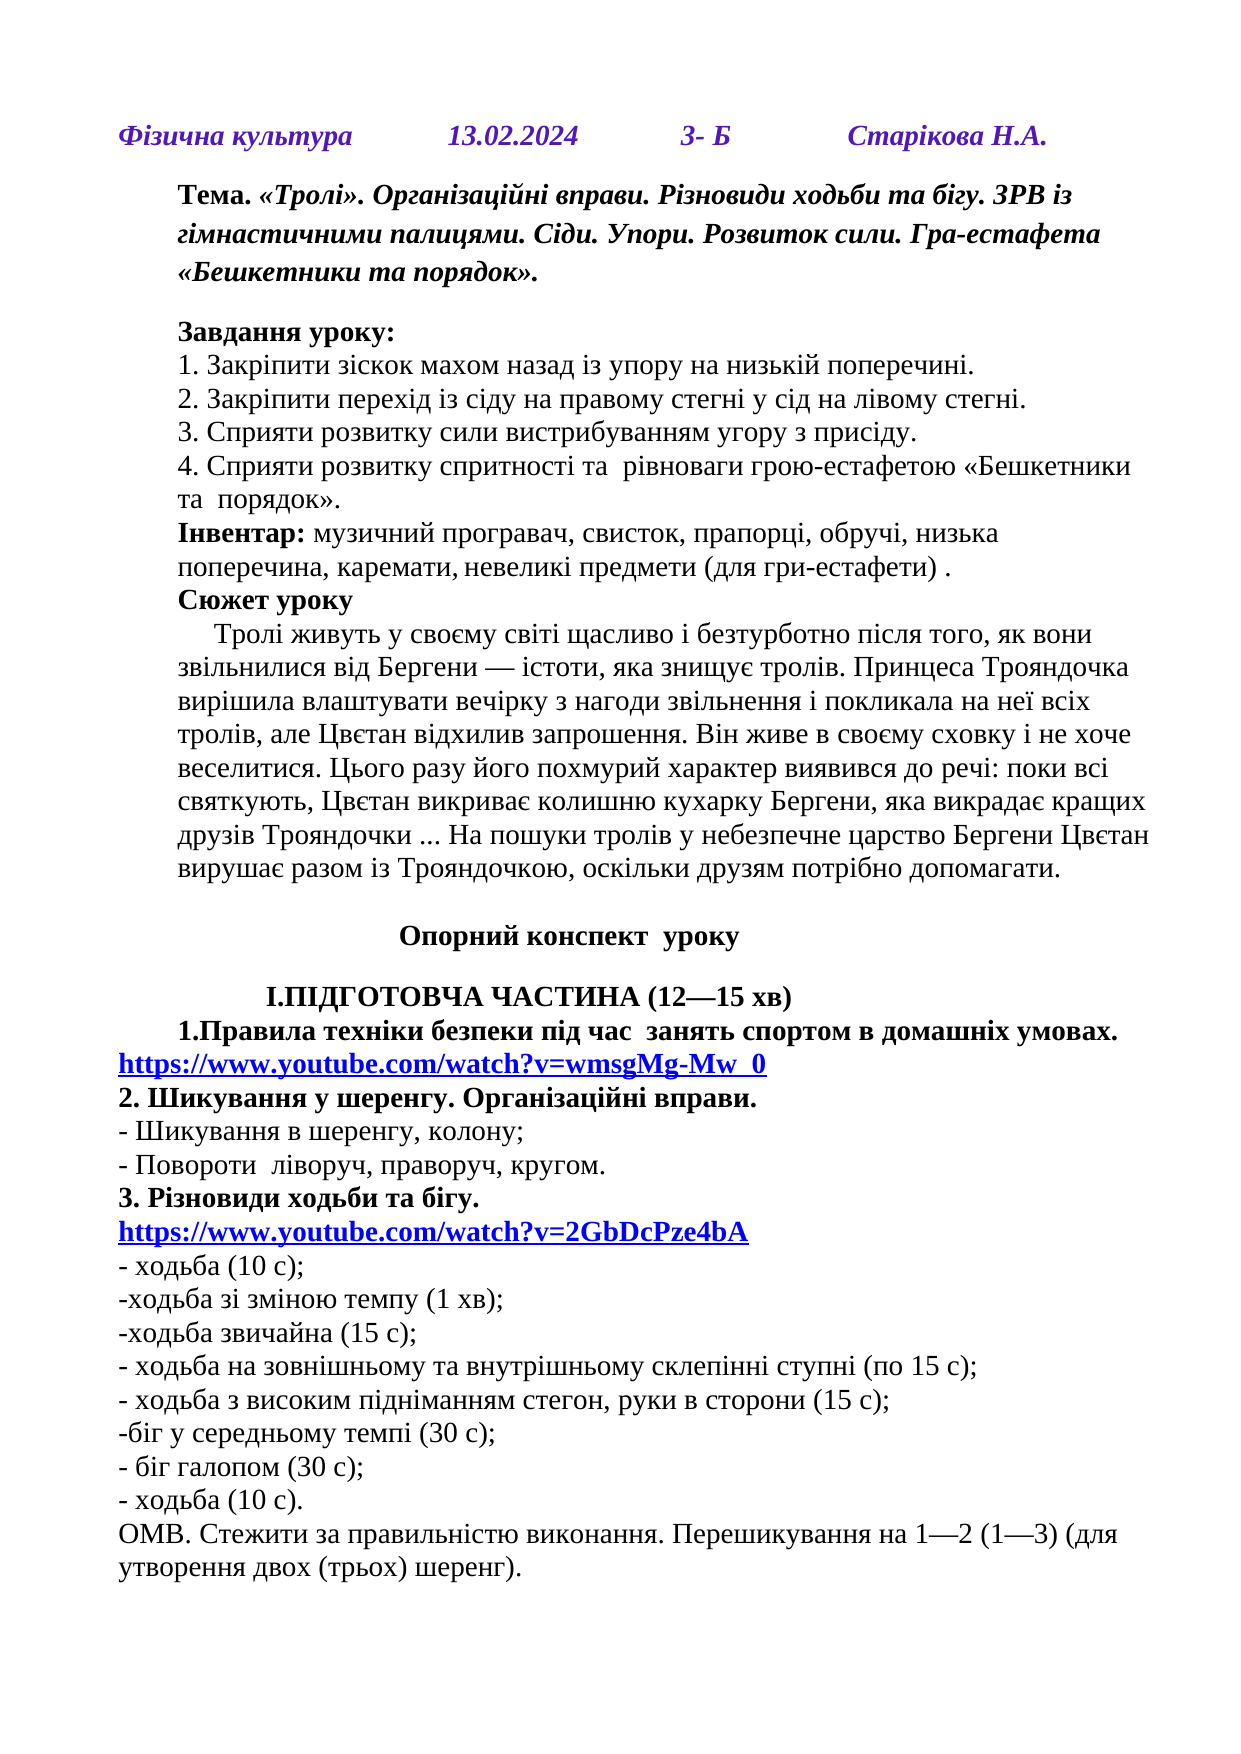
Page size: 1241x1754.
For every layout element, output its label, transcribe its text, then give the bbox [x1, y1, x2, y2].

text Інвентар: музичний програвач, свисток, прапорці, обручі, низька поперечина, каремати, невеликі предмети (для гри-естафети) . [177, 515, 1152, 582]
text Опорний конспект уроку [266, 918, 1152, 951]
text 3. Сприяти розвитку сили вистрибуванням угору з присіду. [177, 414, 1152, 448]
text - ходьба (10 с); [118, 1248, 1152, 1281]
text https://www.youtube.com/watch?v=2GbDcPze4bA [118, 1214, 1152, 1248]
text - Шикування в шеренгу, колону; [118, 1113, 1152, 1147]
text - ходьба на зовнішньому та внутрішньому склепінні ступні (по 15 с); [118, 1348, 1152, 1382]
text -ходьба звичайна (15 с); [118, 1315, 1152, 1348]
text 4. Сприяти розвитку спритності та рівноваги грою-естафетою «Бешкетники та порядок». [177, 448, 1152, 515]
text 2. Закріпити перехід із сіду на правому стегні у сід на лівому стегні. [177, 381, 1152, 414]
text ОМВ. Стежити за правильністю виконання. Перешикування на 1—2 (1—3) (для утворення двох (трьох) шеренг). [118, 1516, 1152, 1583]
text - ходьба з високим підніманням стегон, руки в сторони (15 с); [118, 1382, 1152, 1415]
text - ходьба (10 с). [118, 1482, 1152, 1516]
text https://www.youtube.com/watch?v=wmsgMg-Mw_0 [118, 1046, 1152, 1080]
text Тема. «Тролі». Організаційні вправи. Різновиди ходьби та бігу. ЗРВ із гімнастичними палицями. Сіди. Упори. Розвиток сили. Гра-естафета «Бешкетники та порядок». [177, 177, 1152, 288]
text І.ПІДГОТОВЧА ЧАСТИНА (12—15 хв) [266, 951, 1152, 1013]
text 1.Правила техніки безпеки під час занять спортом в домашніх умовах. [177, 1013, 1152, 1046]
text - Повороти ліворуч, праворуч, кругом. [118, 1147, 1152, 1181]
text -ходьба зі зміною темпу (1 хв); [118, 1281, 1152, 1315]
text 3. Різновиди ходьби та бігу. [118, 1181, 1152, 1214]
text Фізична культура 13.02.2024 3- Б Старікова Н.А. [118, 118, 1152, 152]
text 2. Шикування у шеренгу. Організаційні вправи. [118, 1080, 1152, 1113]
text Сюжет уроку [177, 582, 1152, 616]
text Завдання уроку: [177, 314, 1152, 347]
text Тролі живуть у своєму світі щасливо і безтурботно після того, як вони звільнилися від Бергени — істоти, яка знищує тролів. Принцеса Трояндочка вирішила влаштувати вечірку з нагоди звільнення і покликала на неї всіх тролів, але Цвєтан відхилив запрошення. Він живе в своєму сховку і не хоче веселитися. Цього разу його похмурий характер виявився до речі: поки всі святкують, Цвєтан викриває колишню кухарку Бергени, яка викрадає кращих друзів Трояндочки ... На пошуки тролів у небезпечне царство Бергени Цвєтан вирушає разом із Трояндочкою, оскільки друзям потрібно допомагати. [177, 616, 1152, 884]
text - біг галопом (30 с); [118, 1449, 1152, 1482]
text -біг у середньому темпі (30 с); [118, 1415, 1152, 1449]
text 1. Закріпити зіскок махом назад із упору на низькій поперечині. [177, 347, 1152, 381]
